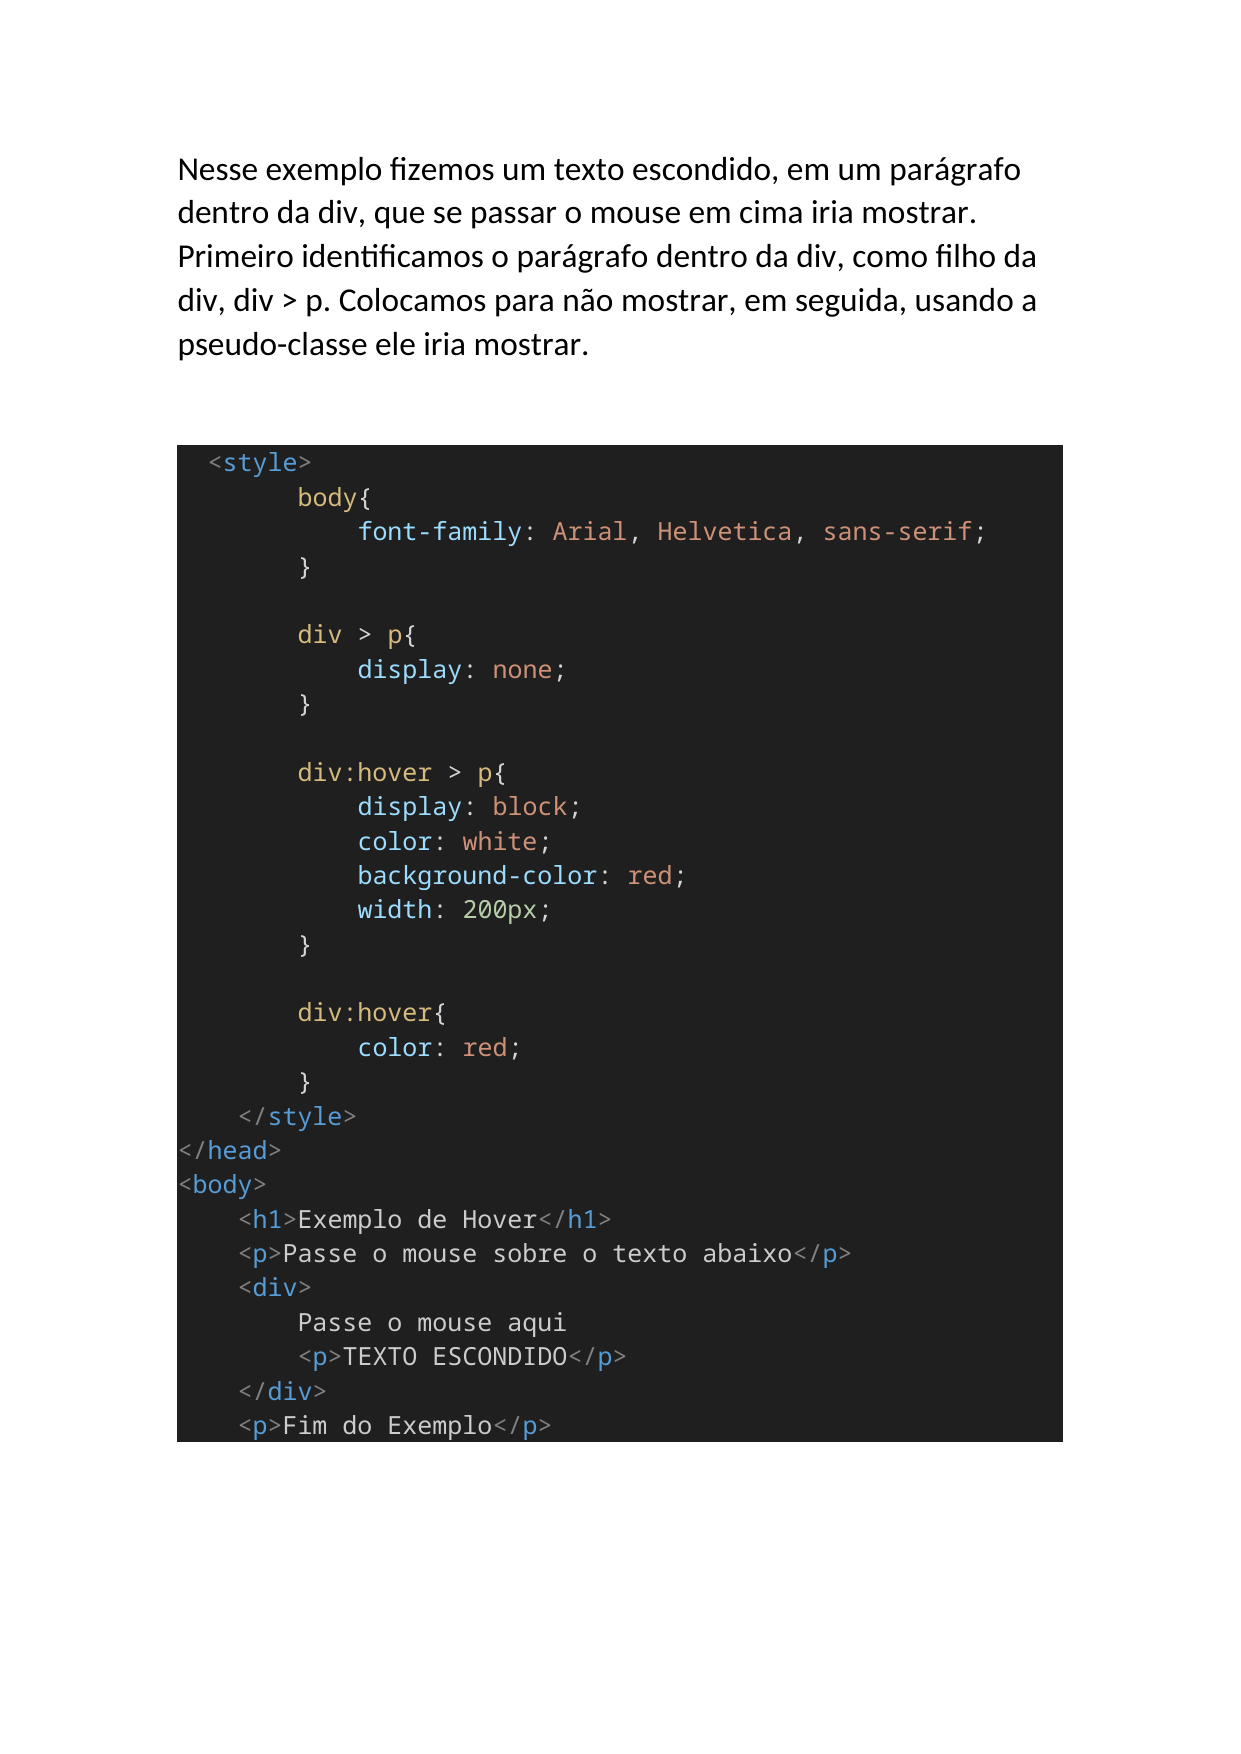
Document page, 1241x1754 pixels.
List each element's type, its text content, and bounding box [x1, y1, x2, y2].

text <p>TEXTO ESCONDIDO</p> [177, 1338, 1063, 1373]
text <p>Passe o mouse sobre o texto abaixo</p> [177, 1235, 1063, 1270]
text font-family: Arial, Helvetica, sans-serif; [177, 513, 1063, 548]
text Passe o mouse aqui [177, 1304, 1063, 1338]
text <h1>Exemplo de Hover</h1> [177, 1201, 1063, 1235]
text <p>Fim do Exemplo</p> [177, 1407, 1063, 1442]
text Nesse exemplo fizemos um texto escondido, em um parágrafo dentro da div, que se passar o mouse em cima iria mostrar. Primeiro identificamos o parágrafo dentro da div, como filho da div, div > p. Colocamos para não mostrar, em seguida, usando a pseudo-classe ele iria mostrar. [177, 148, 1063, 364]
text color: red; [177, 1029, 1063, 1063]
text <style> [177, 445, 1063, 479]
text color: white; [177, 823, 1063, 857]
text <div> [177, 1270, 1063, 1304]
text body{ [177, 479, 1063, 513]
text div:hover{ [177, 995, 1063, 1029]
text <body> [177, 1167, 1063, 1201]
text } [177, 548, 1063, 582]
text </head> [177, 1132, 1063, 1167]
text } [177, 926, 1063, 960]
text div > p{ [177, 617, 1063, 651]
text display: none; [177, 651, 1063, 685]
text display: block; [177, 788, 1063, 823]
text width: 200px; [177, 892, 1063, 926]
text } [177, 1063, 1063, 1098]
text background-color: red; [177, 857, 1063, 892]
text } [177, 685, 1063, 720]
text </style> [177, 1098, 1063, 1132]
text </div> [177, 1373, 1063, 1407]
text div:hover > p{ [177, 754, 1063, 788]
